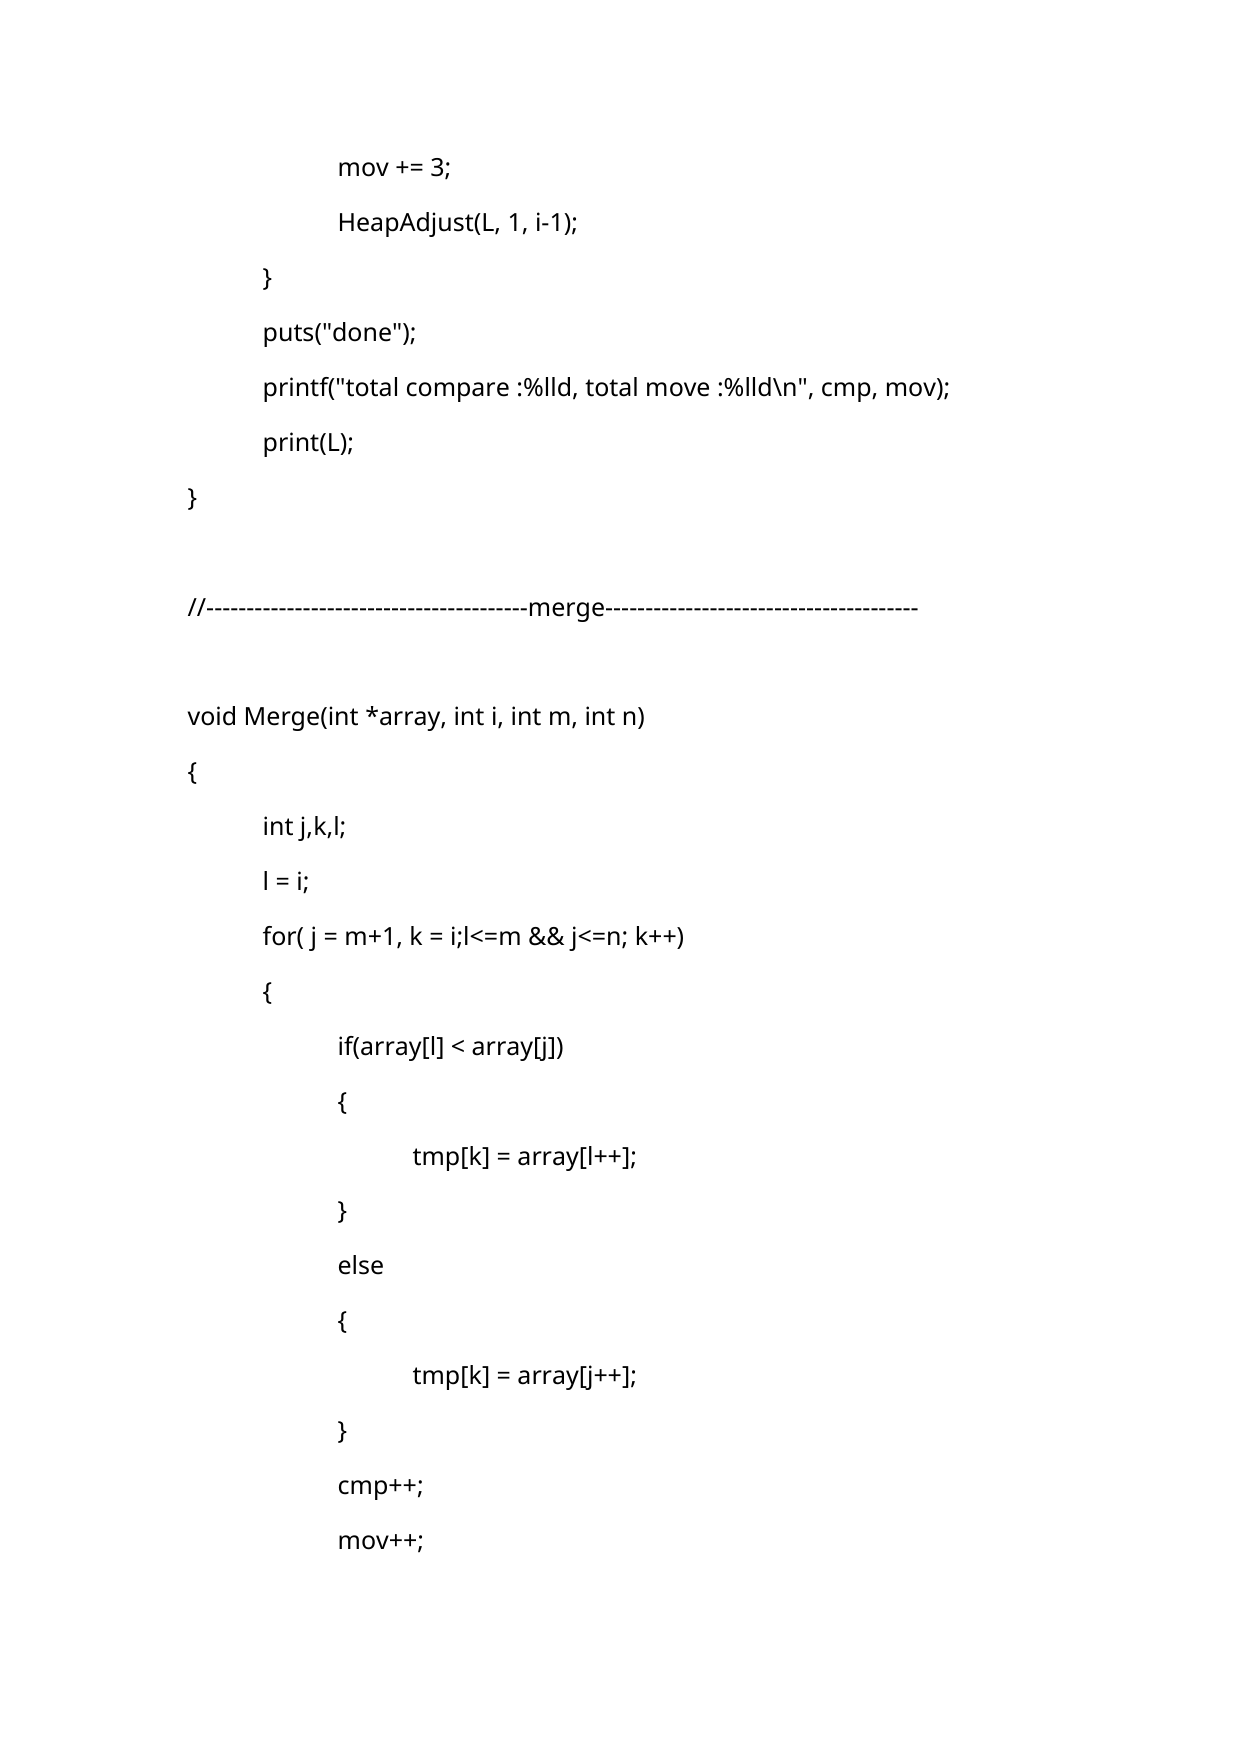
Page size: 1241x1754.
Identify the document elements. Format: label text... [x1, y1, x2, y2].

text printf("total compare :%lld, total move :%lld\n", cmp, mov); [187, 369, 1053, 404]
text for( j = m+1, k = i;l<=m && j<=n; k++) [187, 918, 1053, 953]
text { [187, 754, 1053, 788]
text mov += 3; [187, 150, 1053, 184]
text { [187, 1083, 1053, 1117]
text { [187, 973, 1053, 1007]
text l = i; [187, 864, 1053, 898]
text cmp++; [187, 1467, 1053, 1502]
text mov++; [187, 1522, 1053, 1556]
text HeapAdjust(L, 1, i-1); [187, 205, 1053, 239]
text } [187, 1413, 1053, 1447]
text int j,k,l; [187, 809, 1053, 843]
text puts("done"); [187, 315, 1053, 349]
text } [187, 260, 1053, 294]
text else [187, 1248, 1053, 1282]
text print(L); [187, 424, 1053, 458]
text } [187, 1193, 1053, 1227]
text if(array[l] < array[j]) [187, 1028, 1053, 1062]
text //----------------------------------------merge--------------------------------------- [187, 589, 1053, 623]
text void Merge(int *array, int i, int m, int n) [187, 699, 1053, 733]
text tmp[k] = array[j++]; [187, 1358, 1053, 1392]
text { [187, 1303, 1053, 1337]
text tmp[k] = array[l++]; [187, 1138, 1053, 1172]
text } [187, 479, 1053, 513]
